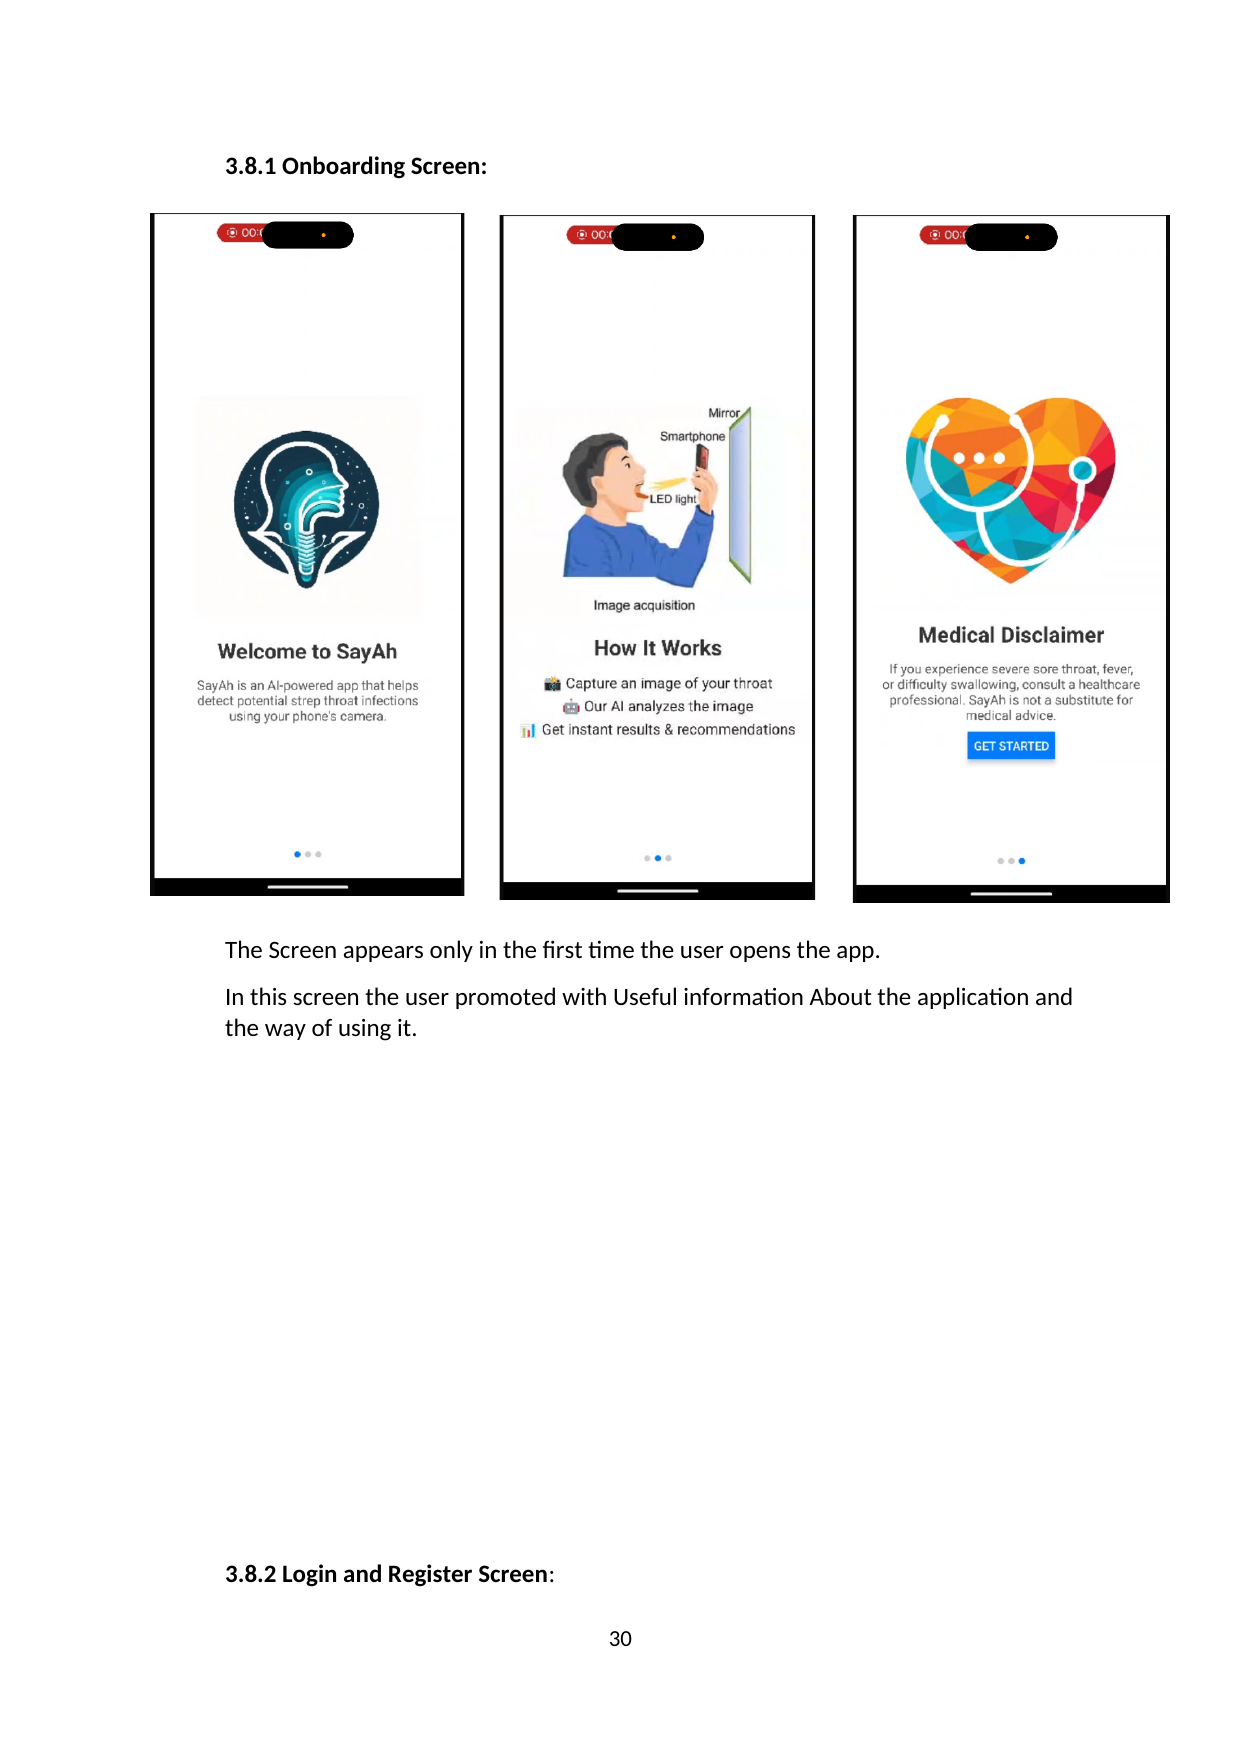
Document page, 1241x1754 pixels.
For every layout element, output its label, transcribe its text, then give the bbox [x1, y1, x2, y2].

picture [499, 215, 816, 900]
text 3.8.2 Login and Register Screen: [150, 1558, 1090, 1589]
text 3.8.1 Onboarding Screen: [150, 150, 1090, 181]
picture [150, 213, 465, 896]
text In this screen the user promoted with Useful information About the application and the way of using it. [225, 981, 1090, 1042]
picture [852, 215, 1170, 903]
